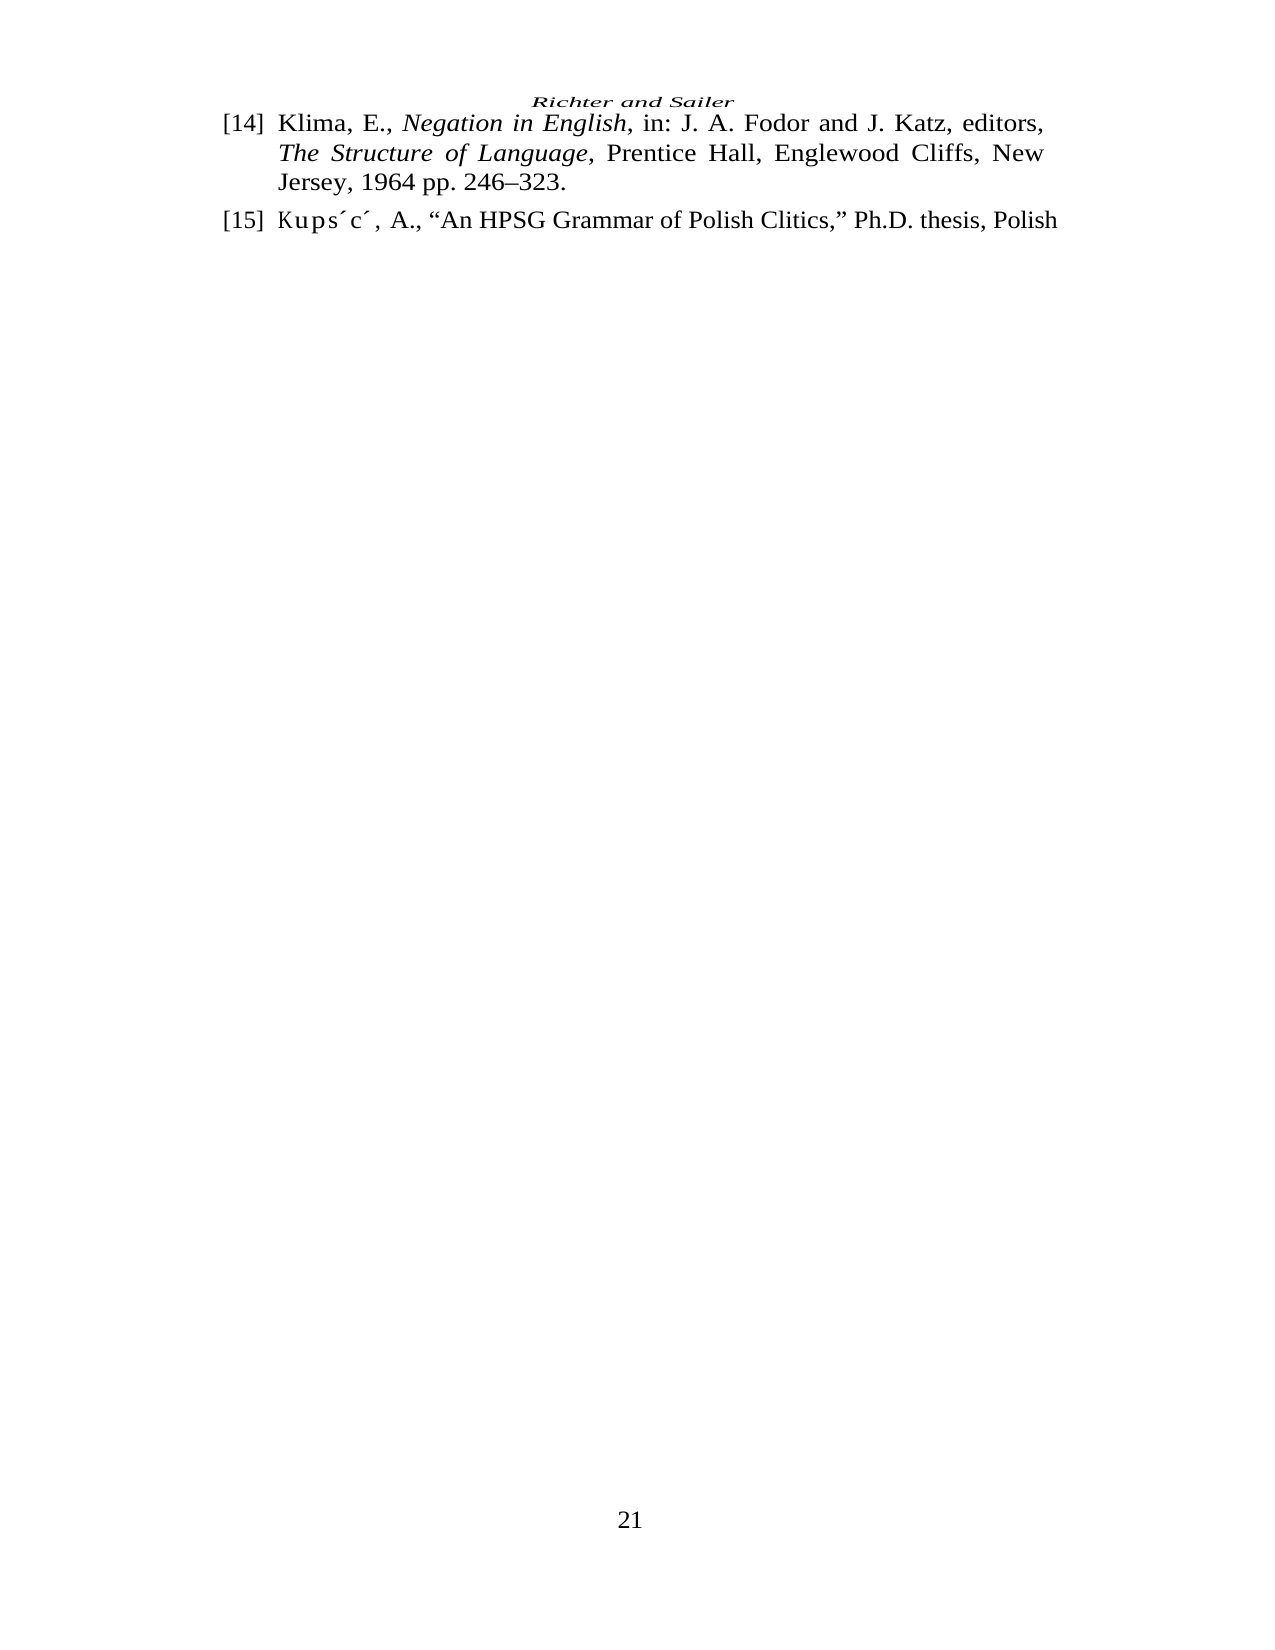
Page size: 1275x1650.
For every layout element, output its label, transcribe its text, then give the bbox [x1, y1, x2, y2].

list Kups´c´, A., “An HPSG Grammar of Polish Clitics,” Ph.D. thesis, Polish [223, 205, 1096, 234]
list Klima, E., Negation in English, in: J. A. Fodor and J. Katz, editors, The Structure of Language, Prentice Hall, Englewood Cliffs, New Jersey, 1964 pp. 246–323. [223, 108, 1044, 196]
